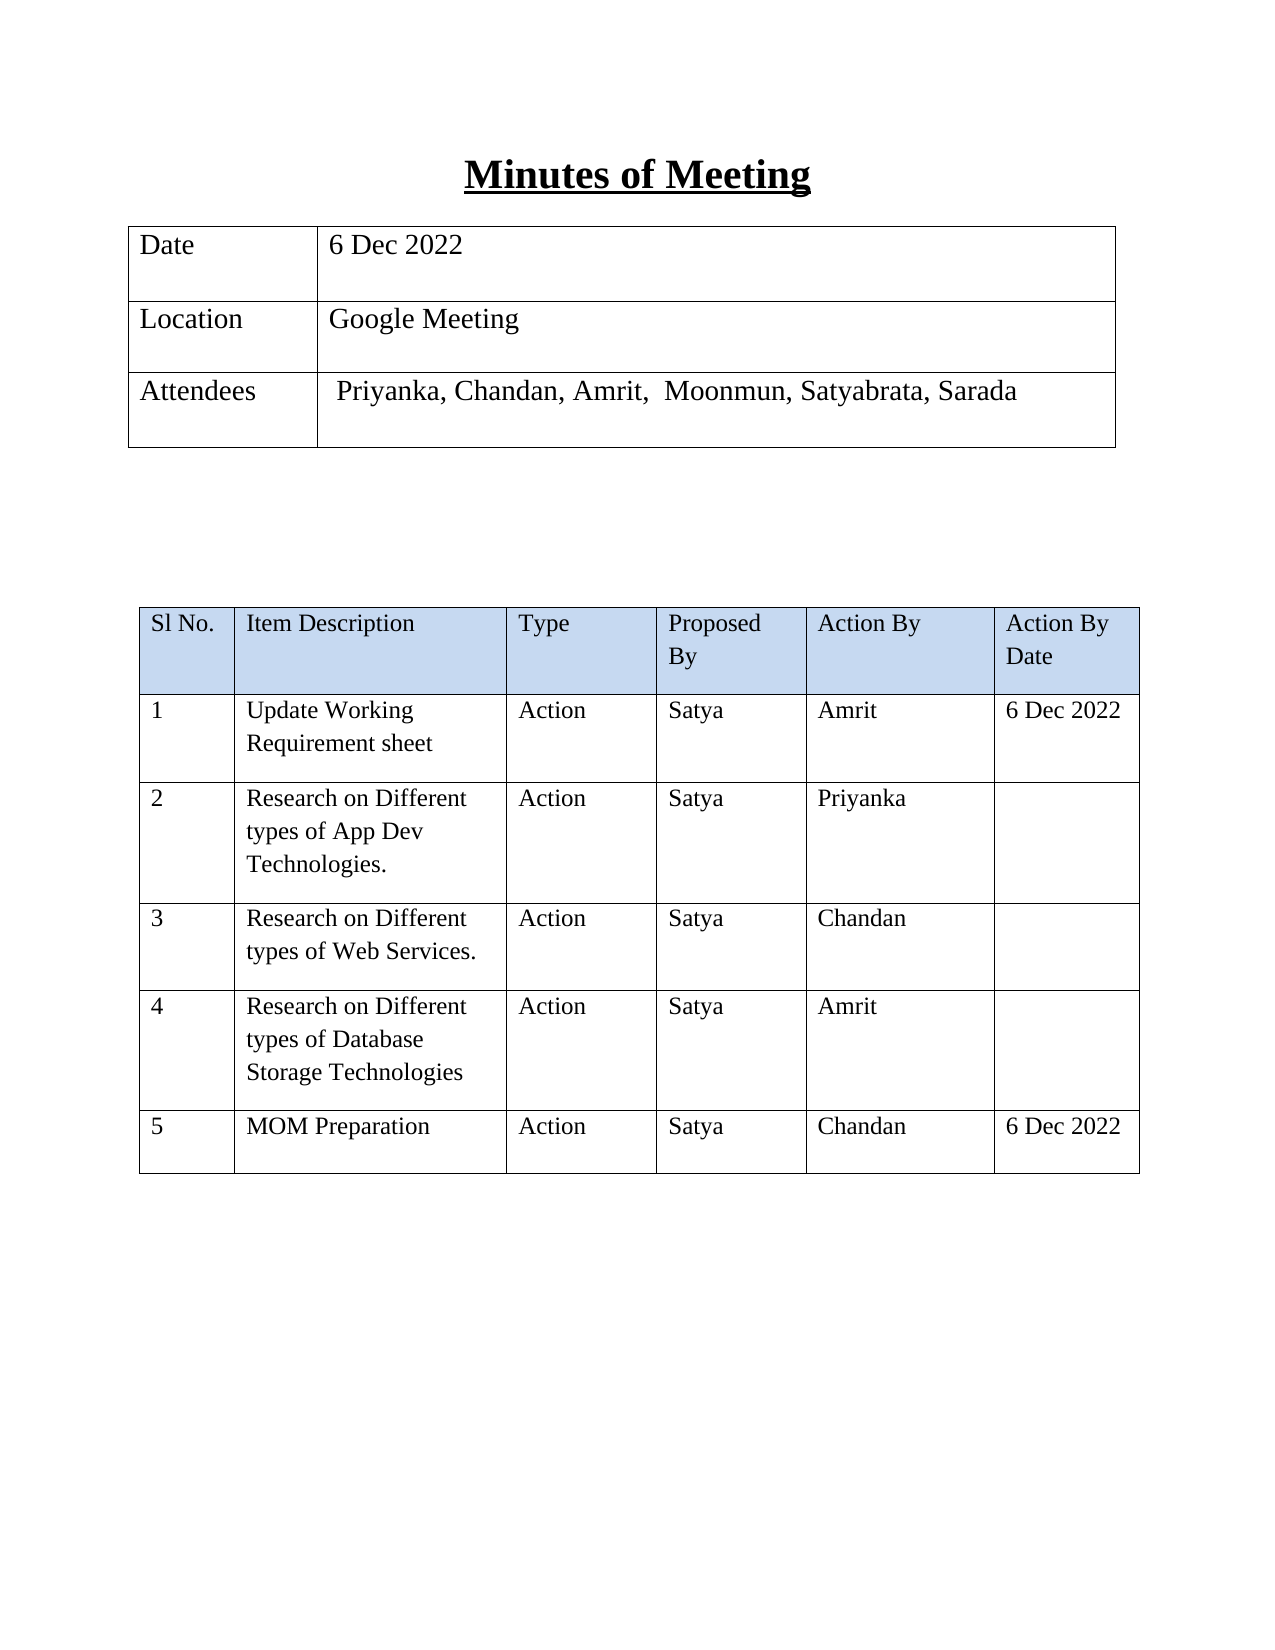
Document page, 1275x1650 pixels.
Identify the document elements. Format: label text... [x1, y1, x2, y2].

table_cell Chandan [807, 1111, 994, 1172]
text Minutes of Meeting [150, 150, 1125, 198]
table_header 6 Dec 2022 [318, 227, 1115, 301]
table_cell Action [507, 695, 656, 782]
table_cell Satya [657, 783, 806, 902]
table_cell Action [507, 904, 656, 990]
table_cell Priyanka [807, 783, 994, 902]
table_cell 1 [140, 695, 234, 782]
table_cell Satya [657, 904, 806, 990]
table_header Type [507, 608, 656, 694]
table_header Proposed By [657, 608, 806, 694]
table_header Action By Date [995, 608, 1139, 694]
table_cell Research on Different types of Web Services. [235, 904, 506, 990]
table_header Action By [807, 608, 994, 694]
table_header Sl No. [140, 608, 234, 694]
table_cell Action [507, 1111, 656, 1172]
table_cell Location [129, 302, 317, 372]
table_cell 2 [140, 783, 234, 902]
table_cell [995, 991, 1139, 1110]
table_cell Satya [657, 695, 806, 782]
table_cell Research on Different types of App Dev Technologies. [235, 783, 506, 902]
table_cell Amrit [807, 991, 994, 1110]
table_cell 4 [140, 991, 234, 1110]
table_cell Amrit [807, 695, 994, 782]
table_header Item Description [235, 608, 506, 694]
table_cell 6 Dec 2022 [995, 1111, 1139, 1172]
table_cell Action [507, 991, 656, 1110]
table_cell 5 [140, 1111, 234, 1172]
table_cell Satya [657, 1111, 806, 1172]
table_header Date [129, 227, 317, 301]
table_cell Chandan [807, 904, 994, 990]
table_cell Action [507, 783, 656, 902]
table_cell Satya [657, 991, 806, 1110]
table_cell MOM Preparation [235, 1111, 506, 1172]
table_cell 3 [140, 904, 234, 990]
table_cell Attendees [129, 373, 317, 447]
table_cell Research on Different types of Database Storage Technologies [235, 991, 506, 1110]
table_cell 6 Dec 2022 [995, 695, 1139, 782]
table_cell [995, 783, 1139, 902]
table_cell Update Working Requirement sheet [235, 695, 506, 782]
table_cell [995, 904, 1139, 990]
table_cell Google Meeting [318, 302, 1115, 372]
table_cell Priyanka, Chandan, Amrit, Moonmun, Satyabrata, Sarada [318, 373, 1115, 447]
